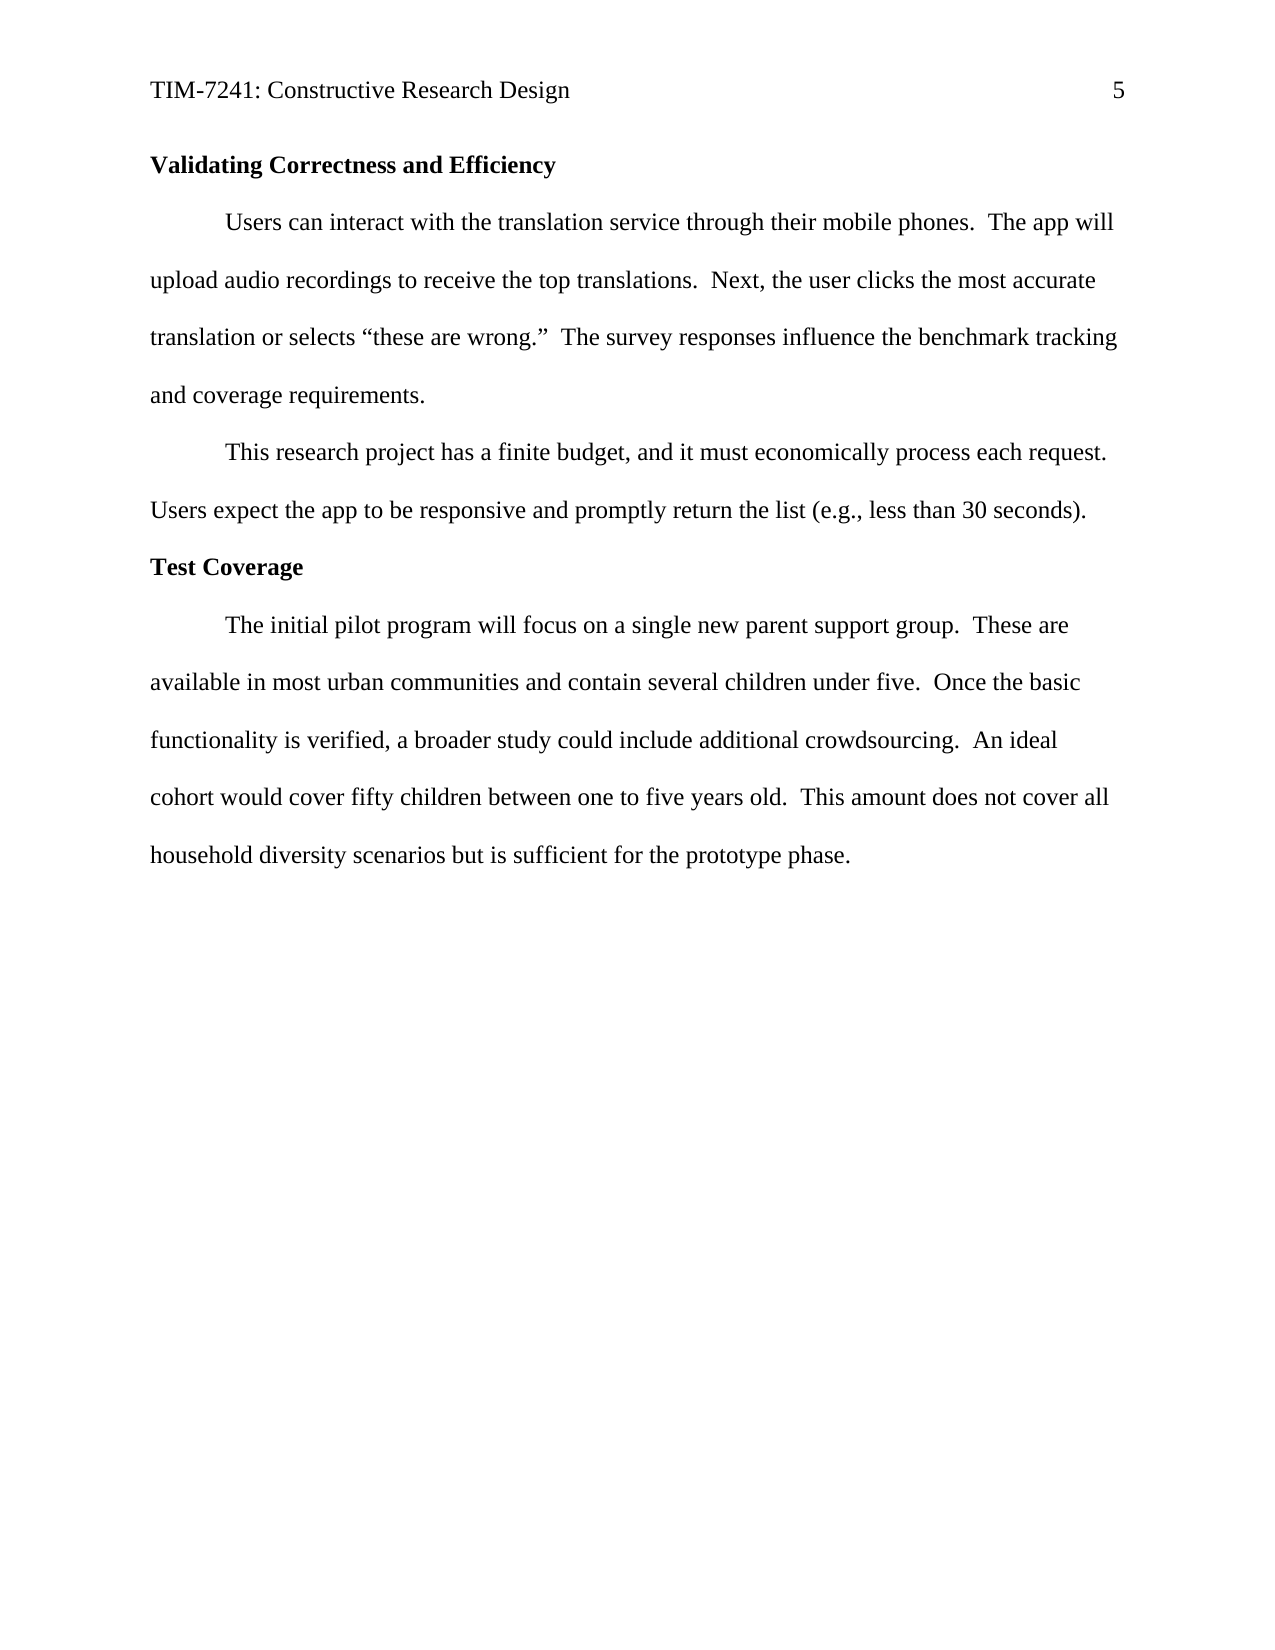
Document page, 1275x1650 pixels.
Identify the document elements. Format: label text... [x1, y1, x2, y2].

subtitle Validating Correctness and Efficiency [150, 150, 1125, 179]
text This research project has a finite budget, and it must economically process each request. Users expect the app to be responsive and promptly return the list (e.g., less than 30 seconds). [150, 437, 1125, 524]
subtitle Test Coverage [150, 552, 1125, 581]
text Users can interact with the translation service through their mobile phones. The app will upload audio recordings to receive the top translations. Next, the user clicks the most accurate translation or selects “these are wrong.” The survey responses influence the benchmark tracking and coverage requirements. [150, 207, 1125, 409]
text The initial pilot program will focus on a single new parent support group. These are available in most urban communities and contain several children under five. Once the basic functionality is verified, a broader study could include additional crowdsourcing. An ideal cohort would cover fifty children between one to five years old. This amount does not cover all household diversity scenarios but is sufficient for the prototype phase. [150, 610, 1125, 869]
